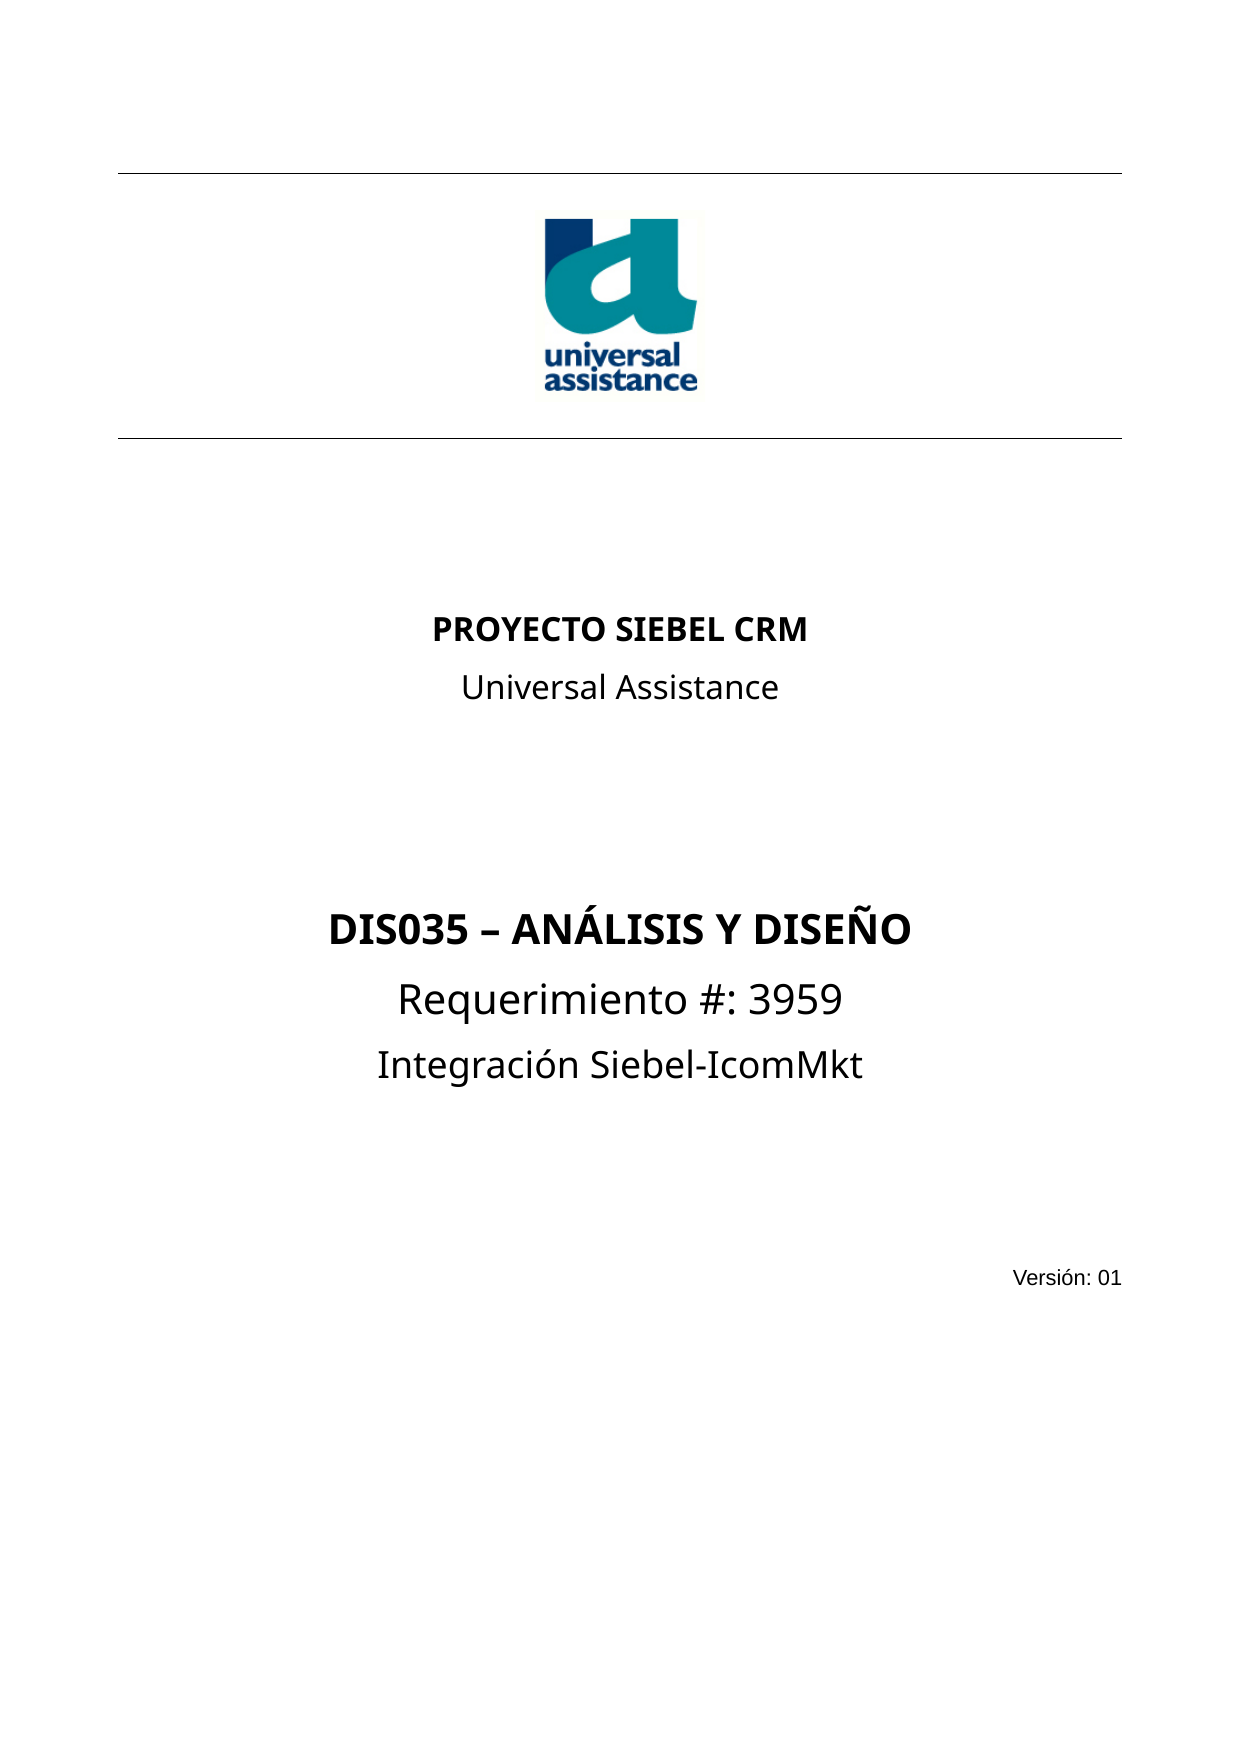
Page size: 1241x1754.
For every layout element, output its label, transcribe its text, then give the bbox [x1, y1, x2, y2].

text DIS035 – ANÁLISIS Y DISEÑO [118, 900, 1122, 957]
text Universal Assistance [118, 663, 1122, 709]
text PROYECTO SIEBEL CRM [118, 606, 1122, 651]
text Integración Siebel-IcomMkt [118, 1039, 1122, 1090]
text Requerimiento #: 3959 [118, 969, 1122, 1026]
picture [535, 210, 706, 402]
text Versión: 01 [118, 1265, 1122, 1290]
